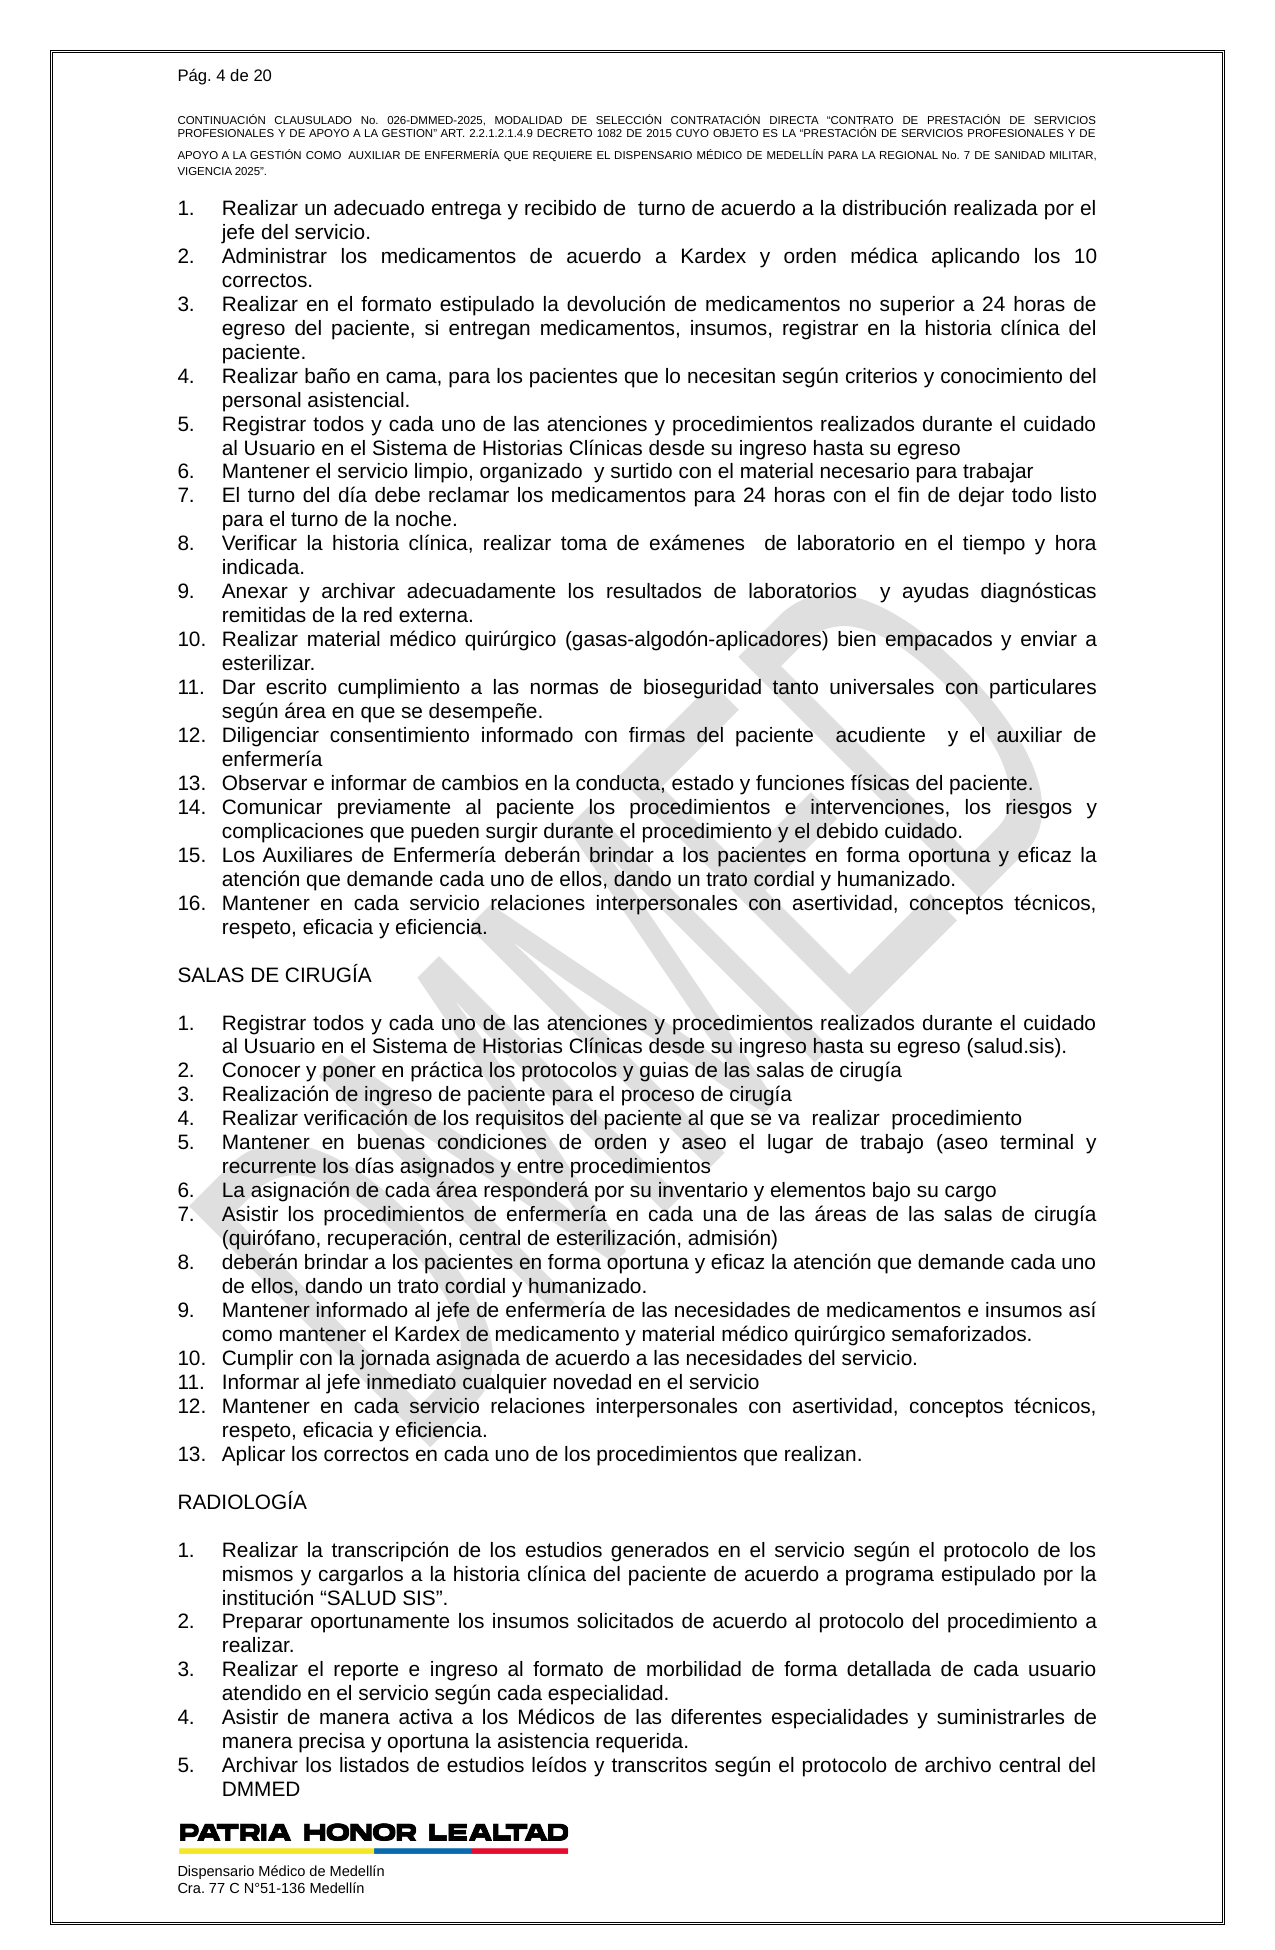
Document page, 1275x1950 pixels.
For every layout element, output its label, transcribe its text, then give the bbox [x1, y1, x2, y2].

text 1. Realizar la transcripción de los estudios generados en el servicio según el protocolo de los mismos y cargarlos a la historia clínica del paciente de acuerdo a programa estipulado por la institución “SALUD SIS”. [177, 1537, 1098, 1609]
text 9. Mantener informado al jefe de enfermería de las necesidades de medicamentos e insumos así como mantener el Kardex de medicamento y material médico quirúrgico semaforizados. [177, 1298, 1098, 1346]
text 13. Aplicar los correctos en cada uno de los procedimientos que realizan. [177, 1442, 1098, 1466]
text 11. Dar escrito cumplimiento a las normas de bioseguridad tanto universales con particulares según área en que se desempeñe. [177, 675, 1098, 723]
text RADIOLOGÍA [177, 1489, 1098, 1513]
text 5. Archivar los listados de estudios leídos y transcritos según el protocolo de archivo central del DMMED [177, 1753, 1098, 1801]
text 5. Registrar todos y cada uno de las atenciones y procedimientos realizados durante el cuidado al Usuario en el Sistema de Historias Clínicas desde su ingreso hasta su egreso [177, 411, 1098, 459]
text SALAS DE CIRUGÍA [177, 962, 1098, 986]
text 6. La asignación de cada área responderá por su inventario y elementos bajo su cargo [177, 1178, 1098, 1202]
text 4. Asistir de manera activa a los Médicos de las diferentes especialidades y suministrarles de manera precisa y oportuna la asistencia requerida. [177, 1705, 1098, 1753]
text 11. Informar al jefe inmediato cualquier novedad en el servicio [177, 1370, 1098, 1394]
text 10. Cumplir con la jornada asignada de acuerdo a las necesidades del servicio. [177, 1346, 1098, 1370]
text 8. deberán brindar a los pacientes en forma oportuna y eficaz la atención que demande cada uno de ellos, dando un trato cordial y humanizado. [177, 1250, 1098, 1298]
text 7. Asistir los procedimientos de enfermería en cada una de las áreas de las salas de cirugía (quirófano, recuperación, central de esterilización, admisión) [177, 1202, 1098, 1250]
text 12. Mantener en cada servicio relaciones interpersonales con asertividad, conceptos técnicos, respeto, eficacia y eficiencia. [177, 1394, 1098, 1442]
text 2. Administrar los medicamentos de acuerdo a Kardex y orden médica aplicando los 10 correctos. [177, 244, 1098, 292]
text 1. Realizar un adecuado entrega y recibido de turno de acuerdo a la distribución realizada por el jefe del servicio. [177, 196, 1098, 244]
text 1. Registrar todos y cada uno de las atenciones y procedimientos realizados durante el cuidado al Usuario en el Sistema de Historias Clínicas desde su ingreso hasta su egreso (salud.sis). [177, 1010, 1098, 1058]
text 13. Observar e informar de cambios en la conducta, estado y funciones físicas del paciente. [177, 771, 1098, 795]
text 5. Mantener en buenas condiciones de orden y aseo el lugar de trabajo (aseo terminal y recurrente los días asignados y entre procedimientos [177, 1130, 1098, 1178]
text 14. Comunicar previamente al paciente los procedimientos e intervenciones, los riesgos y complicaciones que pueden surgir durante el procedimiento y el debido cuidado. [177, 795, 1098, 843]
text 16. Mantener en cada servicio relaciones interpersonales con asertividad, conceptos técnicos, respeto, eficacia y eficiencia. [177, 891, 1098, 938]
text 2. Conocer y poner en práctica los protocolos y guias de las salas de cirugía [177, 1058, 1098, 1082]
text 8. Verificar la historia clínica, realizar toma de exámenes de laboratorio en el tiempo y hora indicada. [177, 531, 1098, 579]
text 7. El turno del día debe reclamar los medicamentos para 24 horas con el fin de dejar todo listo para el turno de la noche. [177, 483, 1098, 531]
text 4. Realizar verificación de los requisitos del paciente al que se va realizar procedimiento [177, 1106, 1098, 1130]
text 3. Realización de ingreso de paciente para el proceso de cirugía [177, 1082, 1098, 1106]
text 4. Realizar baño en cama, para los pacientes que lo necesitan según criterios y conocimiento del personal asistencial. [177, 363, 1098, 411]
text 2. Preparar oportunamente los insumos solicitados de acuerdo al protocolo del procedimiento a realizar. [177, 1609, 1098, 1657]
text 6. Mantener el servicio limpio, organizado y surtido con el material necesario para trabajar [177, 459, 1098, 483]
text 3. Realizar en el formato estipulado la devolución de medicamentos no superior a 24 horas de egreso del paciente, si entregan medicamentos, insumos, registrar en la historia clínica del paciente. [177, 292, 1098, 363]
text 12. Diligenciar consentimiento informado con firmas del paciente acudiente y el auxiliar de enfermería [177, 723, 1098, 771]
picture [179, 1823, 569, 1854]
text 10. Realizar material médico quirúrgico (gasas-algodón-aplicadores) bien empacados y enviar a esterilizar. [177, 627, 1098, 675]
text 15. Los Auxiliares de Enfermería deberán brindar a los pacientes en forma oportuna y eficaz la atención que demande cada uno de ellos, dando un trato cordial y humanizado. [177, 843, 1098, 891]
text 9. Anexar y archivar adecuadamente los resultados de laboratorios y ayudas diagnósticas remitidas de la red externa. [177, 579, 1098, 627]
text 3. Realizar el reporte e ingreso al formato de morbilidad de forma detallada de cada usuario atendido en el servicio según cada especialidad. [177, 1657, 1098, 1705]
